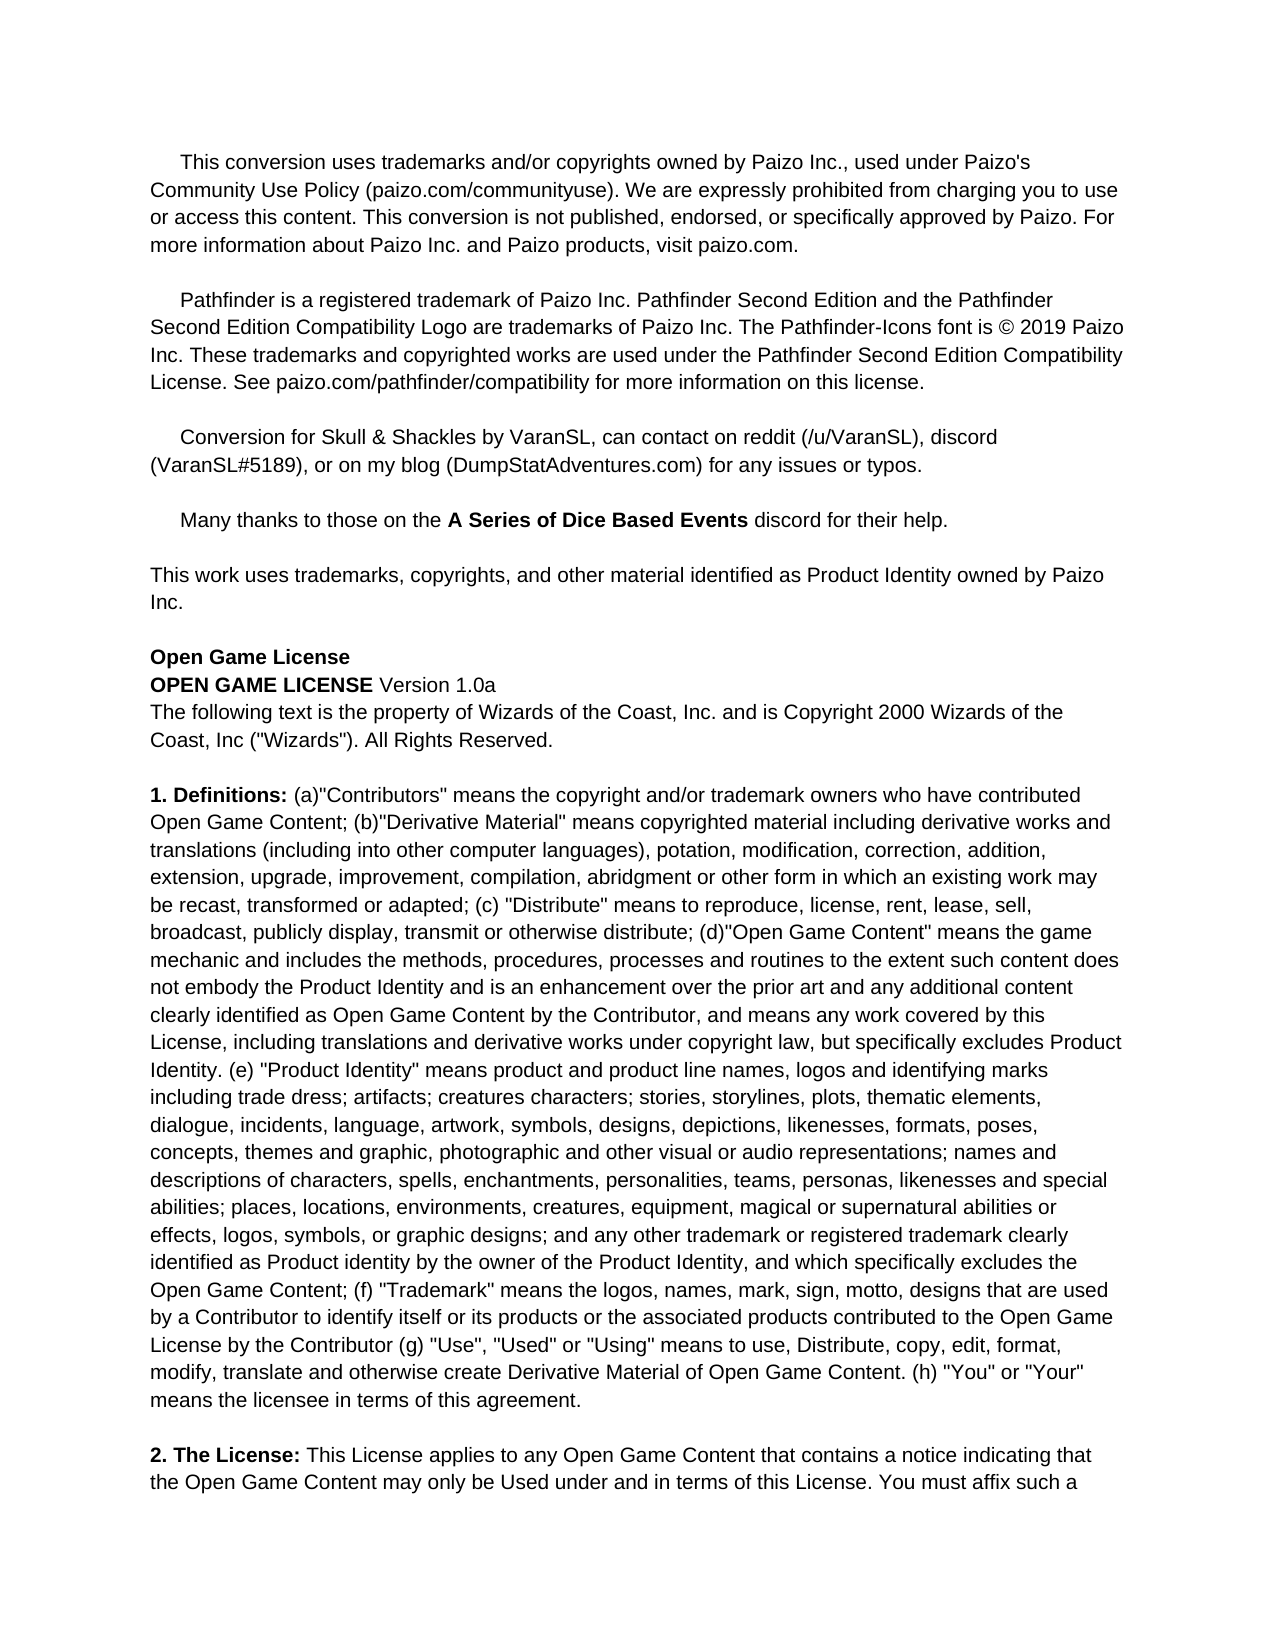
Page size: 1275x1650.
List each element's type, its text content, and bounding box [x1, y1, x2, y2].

text OPEN GAME LICENSE Version 1.0a [150, 672, 1125, 696]
text This conversion uses trademarks and/or copyrights owned by Paizo Inc., used under Paizo's Community Use Policy (paizo.com/communityuse). We are expressly prohibited from charging you to use or access this content. This conversion is not published, endorsed, or specifically approved by Paizo. For more information about Paizo Inc. and Paizo products, visit paizo.com. [150, 150, 1125, 256]
text This work uses trademarks, copyrights, and other material identified as Product Identity owned by Paizo Inc. [150, 562, 1125, 614]
text Conversion for Skull & Shackles by VaranSL, can contact on reddit (/u/VaranSL), discord (VaranSL#5189), or on my blog (DumpStatAdventures.com) for any issues or typos. [150, 425, 1125, 476]
text The following text is the property of Wizards of the Coast, Inc. and is Copyright 2000 Wizards of the Coast, Inc ("Wizards"). All Rights Reserved. [150, 700, 1125, 751]
text Open Game License [150, 645, 1125, 669]
text Many thanks to those on the A Series of Dice Based Events discord for their help. [150, 507, 1125, 531]
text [150, 1442, 1125, 1494]
text Pathfinder is a registered trademark of Paizo Inc. Pathfinder Second Edition and the Pathfinder Second Edition Compatibility Logo are trademarks of Paizo Inc. The Pathfinder-Icons font is © 2019 Paizo Inc. These trademarks and copyrighted works are used under the Pathfinder Second Edition Compatibility License. See paizo.com/pathfinder/compatibility for more information on this license. [150, 287, 1125, 394]
text 1. Definitions: (a)"Contributors" means the copyright and/or trademark owners who have contributed Open Game Content; (b)"Derivative Material" means copyrighted material including derivative works and translations (including into other computer languages), potation, modification, correction, addition, extension, upgrade, improvement, compilation, abridgment or other form in which an existing work may be recast, transformed or adapted; (c) "Distribute" means to reproduce, license, rent, lease, sell, broadcast, publicly display, transmit or otherwise distribute; (d)"Open Game Content" means the game mechanic and includes the methods, procedures, processes and routines to the extent such content does not embody the Product Identity and is an enhancement over the prior art and any additional content clearly identified as Open Game Content by the Contributor, and means any work covered by this License, including translations and derivative works under copyright law, but specifically excludes Product Identity. (e) "Product Identity" means product and product line names, logos and identifying marks including trade dress; artifacts; creatures characters; stories, storylines, plots, thematic elements, dialogue, incidents, language, artwork, symbols, designs, depictions, likenesses, formats, poses, concepts, themes and graphic, photographic and other visual or audio representations; names and descriptions of characters, spells, enchantments, personalities, teams, personas, likenesses and special abilities; places, locations, environments, creatures, equipment, magical or supernatural abilities or effects, logos, symbols, or graphic designs; and any other trademark or registered trademark clearly identified as Product identity by the owner of the Product Identity, and which specifically excludes the Open Game Content; (f) "Trademark" means the logos, names, mark, sign, motto, designs that are used by a Contributor to identify itself or its products or the associated products contributed to the Open Game License by the Contributor (g) "Use", "Used" or "Using" means to use, Distribute, copy, edit, format, modify, translate and otherwise create Derivative Material of Open Game Content. (h) "You" or "Your" means the licensee in terms of this agreement. [150, 782, 1125, 1411]
